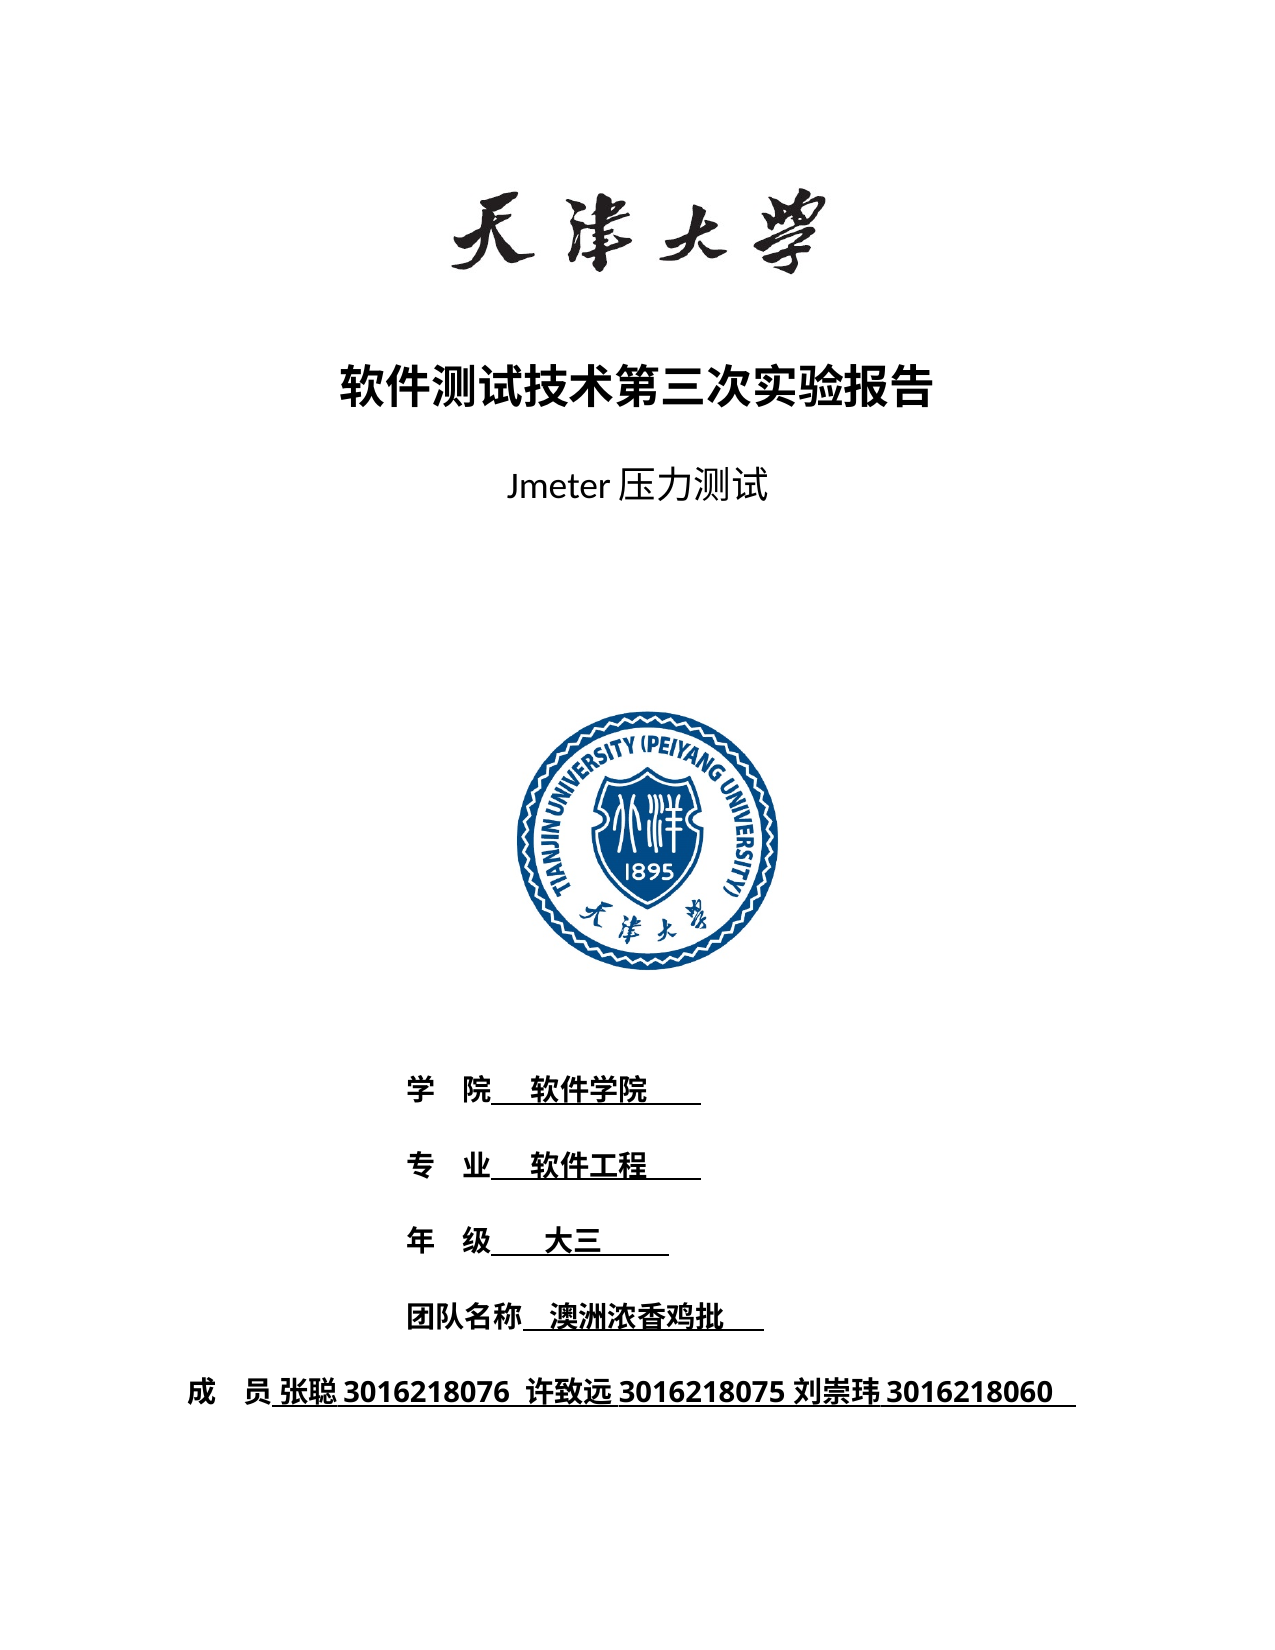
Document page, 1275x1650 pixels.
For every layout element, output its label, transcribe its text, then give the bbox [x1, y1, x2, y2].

text 成 员 张聪3016218076 许致远3016218075 刘崇玮3016218060 [187, 1357, 1087, 1422]
picture [466, 684, 809, 1001]
text 学 院 软件学院 [362, 1055, 1087, 1120]
picture [427, 158, 848, 296]
text 年 级 大三 [362, 1206, 1087, 1271]
text 团队名称 澳洲浓香鸡批 [362, 1282, 1087, 1347]
text 专 业 软件工程 [362, 1131, 1087, 1196]
text Jmeter压力测试 [187, 449, 1087, 514]
text 软件测试技术第三次实验报告 [187, 335, 1087, 433]
